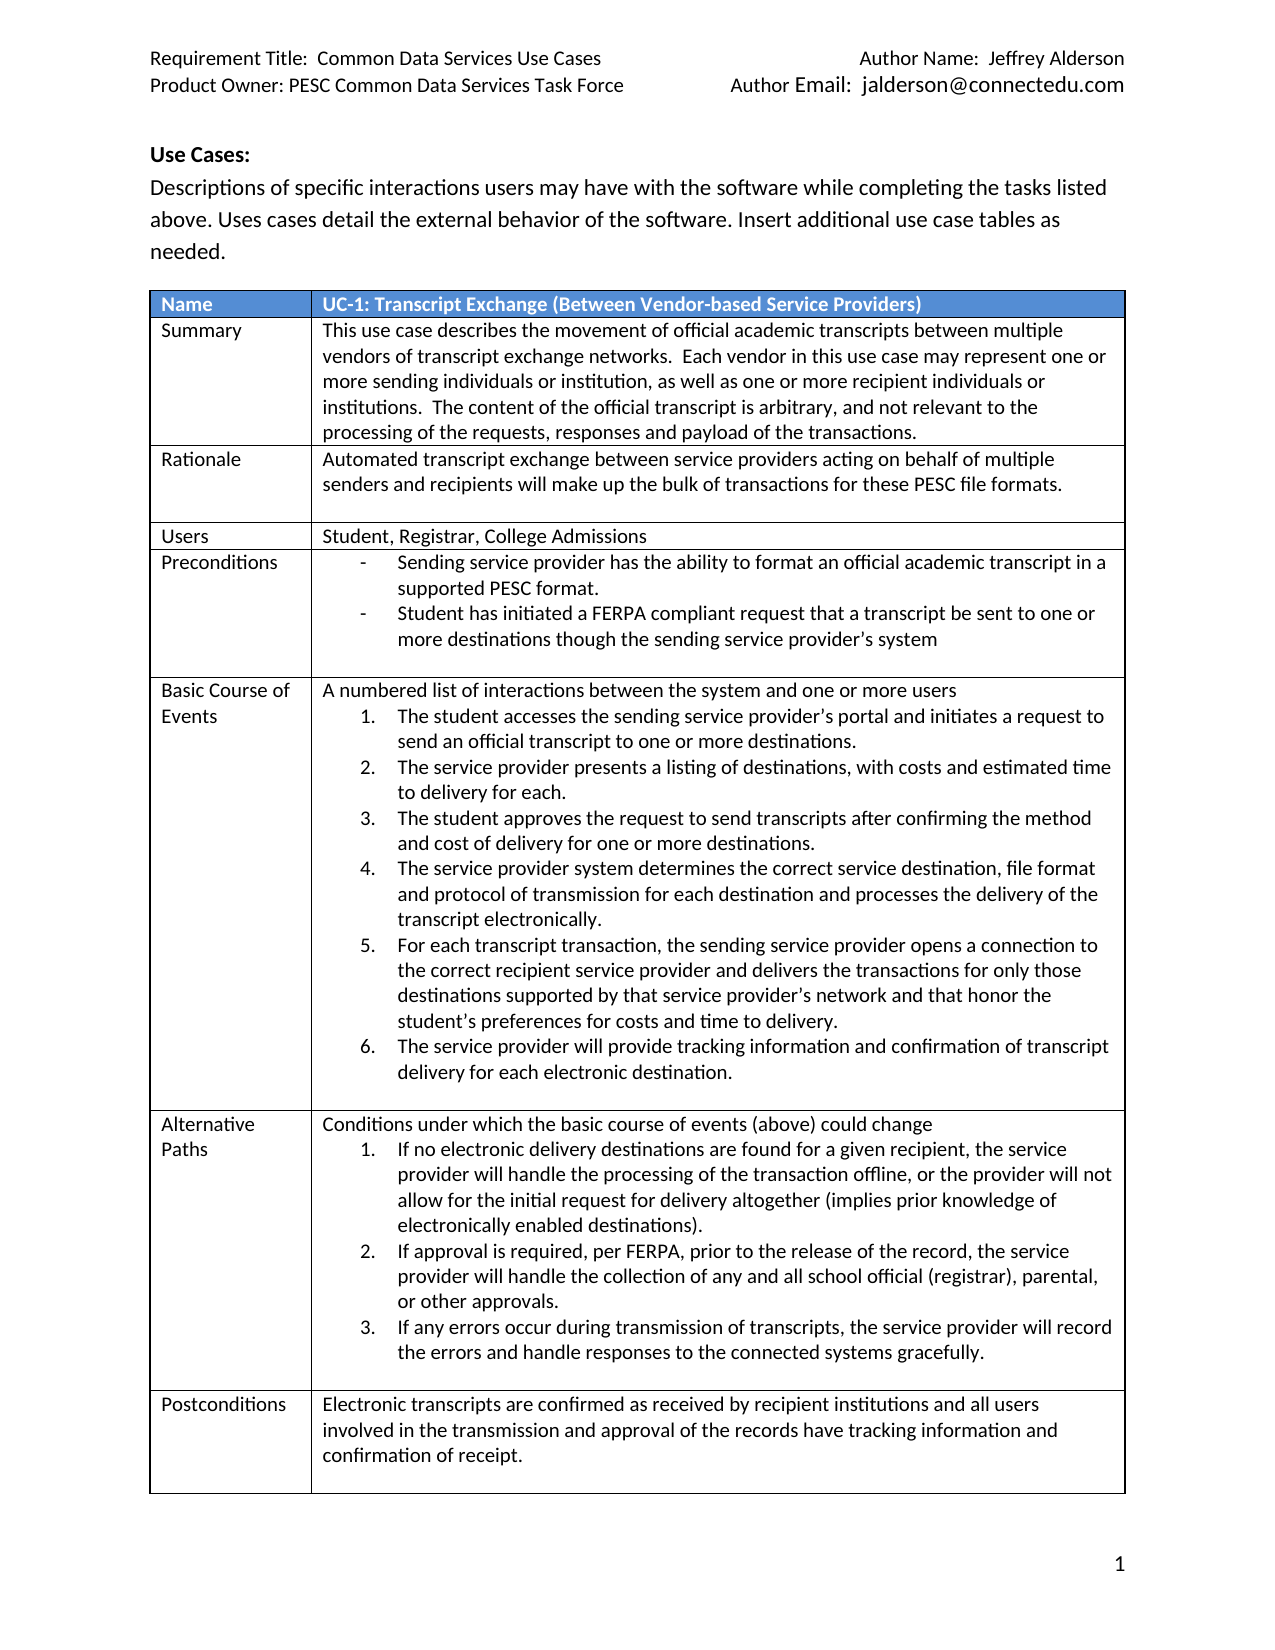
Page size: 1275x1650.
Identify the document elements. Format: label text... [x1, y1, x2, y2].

table_cell Users [151, 523, 311, 548]
table_cell A numbered list of interactions between the system and one or more users The student accesses the sending service provider’s portal and initiates a request to send an official transcript to one or more destinations. The service provider presents a listing of destinations, with costs and estimated time to delivery for each. The student approves the request to send transcripts after confirming the method and cost of delivery for one or more destinations. The service provider system determines the correct service destination, file format and protocol of transmission for each destination and processes the delivery of the transcript electronically. For each transcript transaction, the sending service provider opens a connection to the correct recipient service provider and delivers the transactions for only those destinations supported by that service provider’s network and that honor the student’s preferences for costs and time to delivery. The service provider will provide tracking information and confirmation of transcript delivery for each electronic destination. [312, 678, 1124, 1110]
table_cell Rationale [151, 446, 311, 522]
table_cell Electronic transcripts are confirmed as received by recipient institutions and all users involved in the transmission and approval of the records have tracking information and confirmation of receipt. [312, 1391, 1124, 1493]
text Use Cases: [150, 141, 1125, 169]
table_cell Student, Registrar, College Admissions [312, 523, 1124, 548]
table_header UC-1: Transcript Exchange (Between Vendor-based Service Providers) [312, 291, 1124, 317]
table_cell Alternative Paths [151, 1111, 311, 1390]
text Descriptions of specific interactions users may have with the software while completing the tasks listed above. Uses cases detail the external behavior of the software. Insert additional use case tables as needed. [150, 173, 1125, 265]
table_cell Conditions under which the basic course of events (above) could change If no electronic delivery destinations are found for a given recipient, the service provider will handle the processing of the transaction offline, or the provider will not allow for the initial request for delivery altogether (implies prior knowledge of electronically enabled destinations). If approval is required, per FERPA, prior to the release of the record, the service provider will handle the collection of any and all school official (registrar), parental, or other approvals. If any errors occur during transmission of transcripts, the service provider will record the errors and handle responses to the connected systems gracefully. [312, 1111, 1124, 1390]
table_cell Sending service provider has the ability to format an official academic transcript in a supported PESC format. Student has initiated a FERPA compliant request that a transcript be sent to one or more destinations though the sending service provider’s system [312, 550, 1124, 677]
table_cell This use case describes the movement of official academic transcripts between multiple vendors of transcript exchange networks. Each vendor in this use case may represent one or more sending individuals or institution, as well as one or more recipient individuals or institutions. The content of the official transcript is arbitrary, and not relevant to the processing of the requests, responses and payload of the transactions. [312, 318, 1124, 445]
table_cell Automated transcript exchange between service providers acting on behalf of multiple senders and recipients will make up the bulk of transactions for these PESC file formats. [312, 446, 1124, 522]
table_cell Postconditions [151, 1391, 311, 1493]
table_cell Summary [151, 318, 311, 445]
table_cell Preconditions [151, 550, 311, 677]
table_header Name [151, 291, 311, 317]
table_cell Basic Course of Events [151, 678, 311, 1110]
